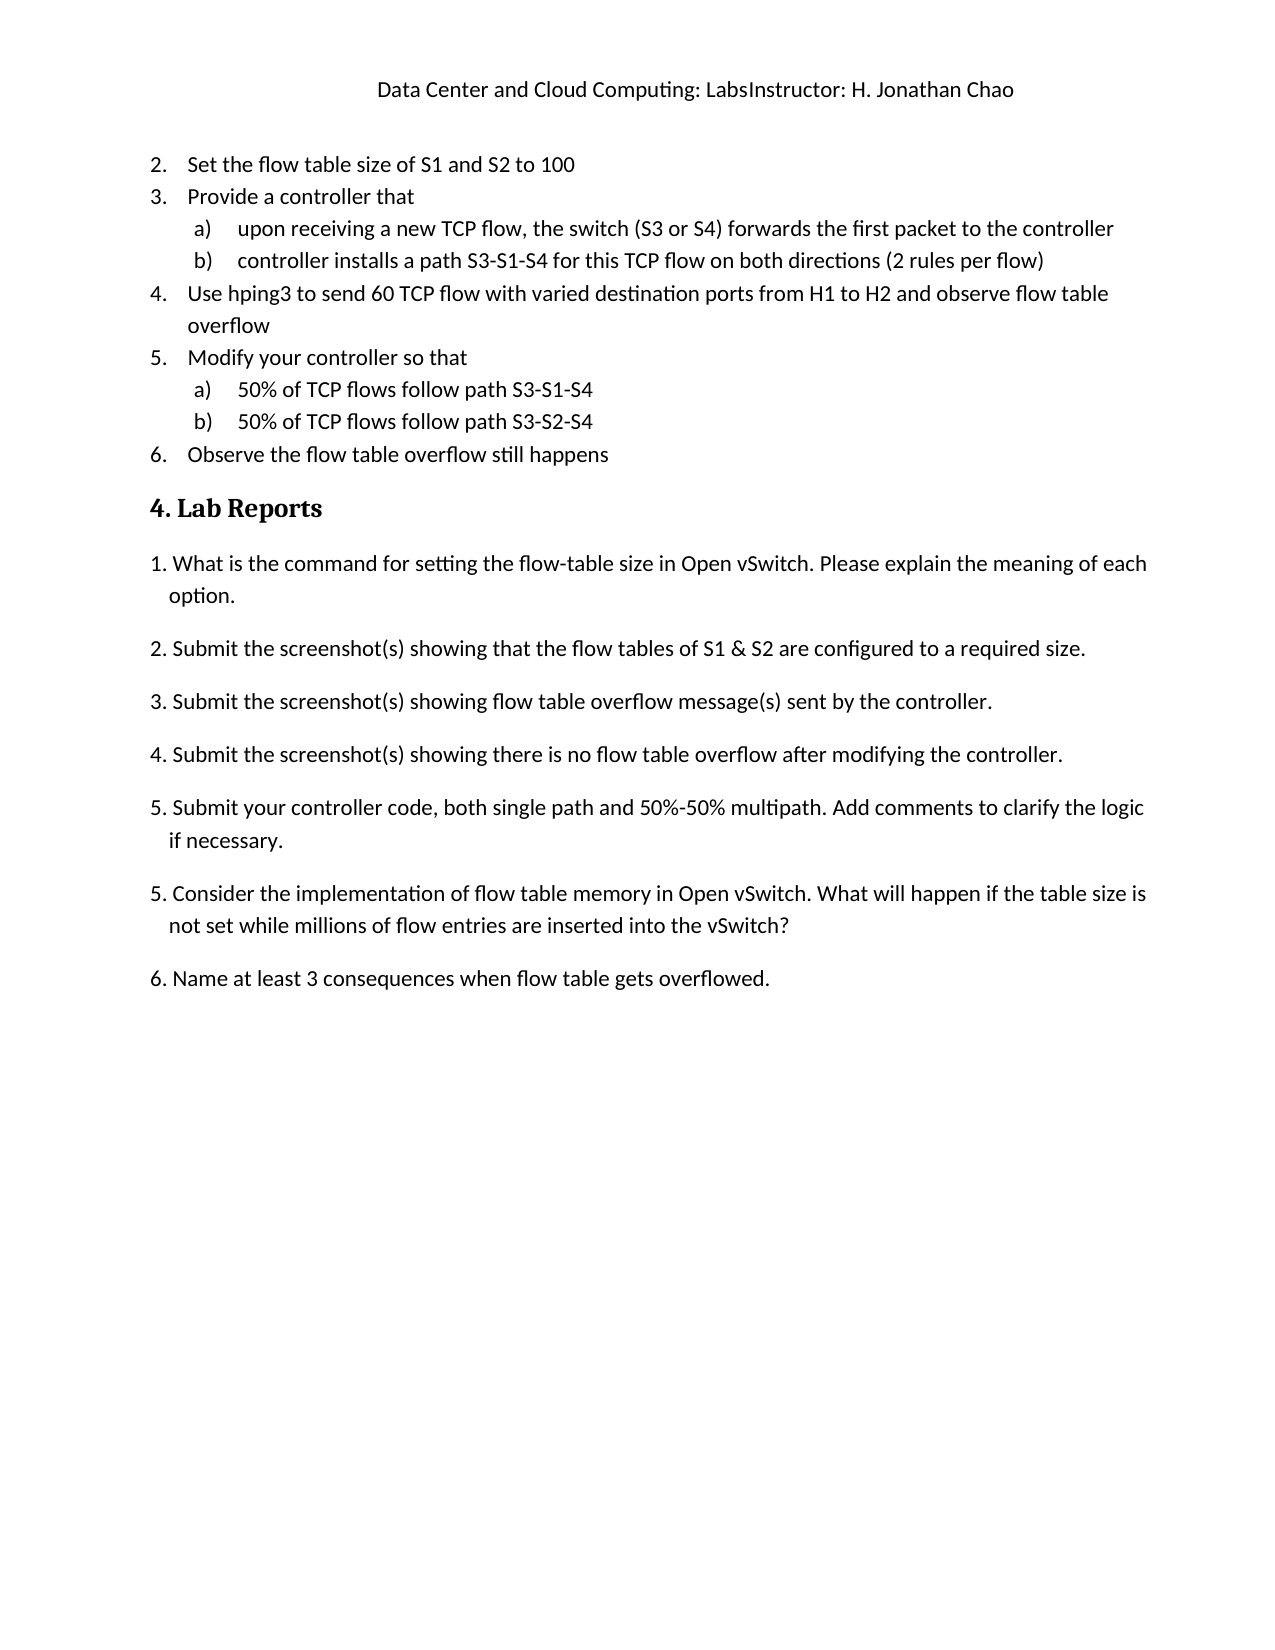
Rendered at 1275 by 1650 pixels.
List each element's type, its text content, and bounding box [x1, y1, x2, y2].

text 1. What is the command for setting the flow-table size in Open vSwitch. Please explain the meaning of each option. [150, 549, 1162, 609]
text 2. Submit the screenshot(s) showing that the flow tables of S1 & S2 are configured to a required size. [150, 634, 1162, 662]
list Provide a controller that [150, 182, 1162, 210]
text 5. Consider the implementation of flow table memory in Open vSwitch. What will happen if the table size is not set while millions of flow entries are inserted into the vSwitch? [150, 879, 1162, 939]
text 3. Submit the screenshot(s) showing flow table overflow message(s) sent by the controller. [150, 687, 1162, 716]
text 6. Name at least 3 consequences when flow table gets overflowed. [150, 964, 1162, 992]
text 4. Submit the screenshot(s) showing there is no flow table overflow after modifying the controller. [150, 741, 1162, 768]
list Modify your controller so that [150, 343, 1162, 371]
list 50% of TCP flows follow path S3-S1-S4 [194, 375, 1162, 403]
list upon receiving a new TCP flow, the switch (S3 or S4) forwards the first packet to the controller [194, 214, 1162, 242]
list Use hping3 to send 60 TCP flow with varied destination ports from H1 to H2 and observe flow table overflow [150, 279, 1162, 339]
list Observe the flow table overflow still happens [150, 440, 1162, 468]
list Set the flow table size of S1 and S2 to 100 [150, 150, 1162, 178]
list controller installs a path S3-S1-S4 for this TCP flow on both directions (2 rules per flow) [194, 247, 1162, 274]
list 50% of TCP flows follow path S3-S2-S4 [194, 407, 1162, 436]
text 4. Lab Reports [150, 493, 1162, 524]
text 5. Submit your controller code, both single path and 50%-50% multipath. Add comments to clarify the logic if necessary. [150, 793, 1162, 854]
